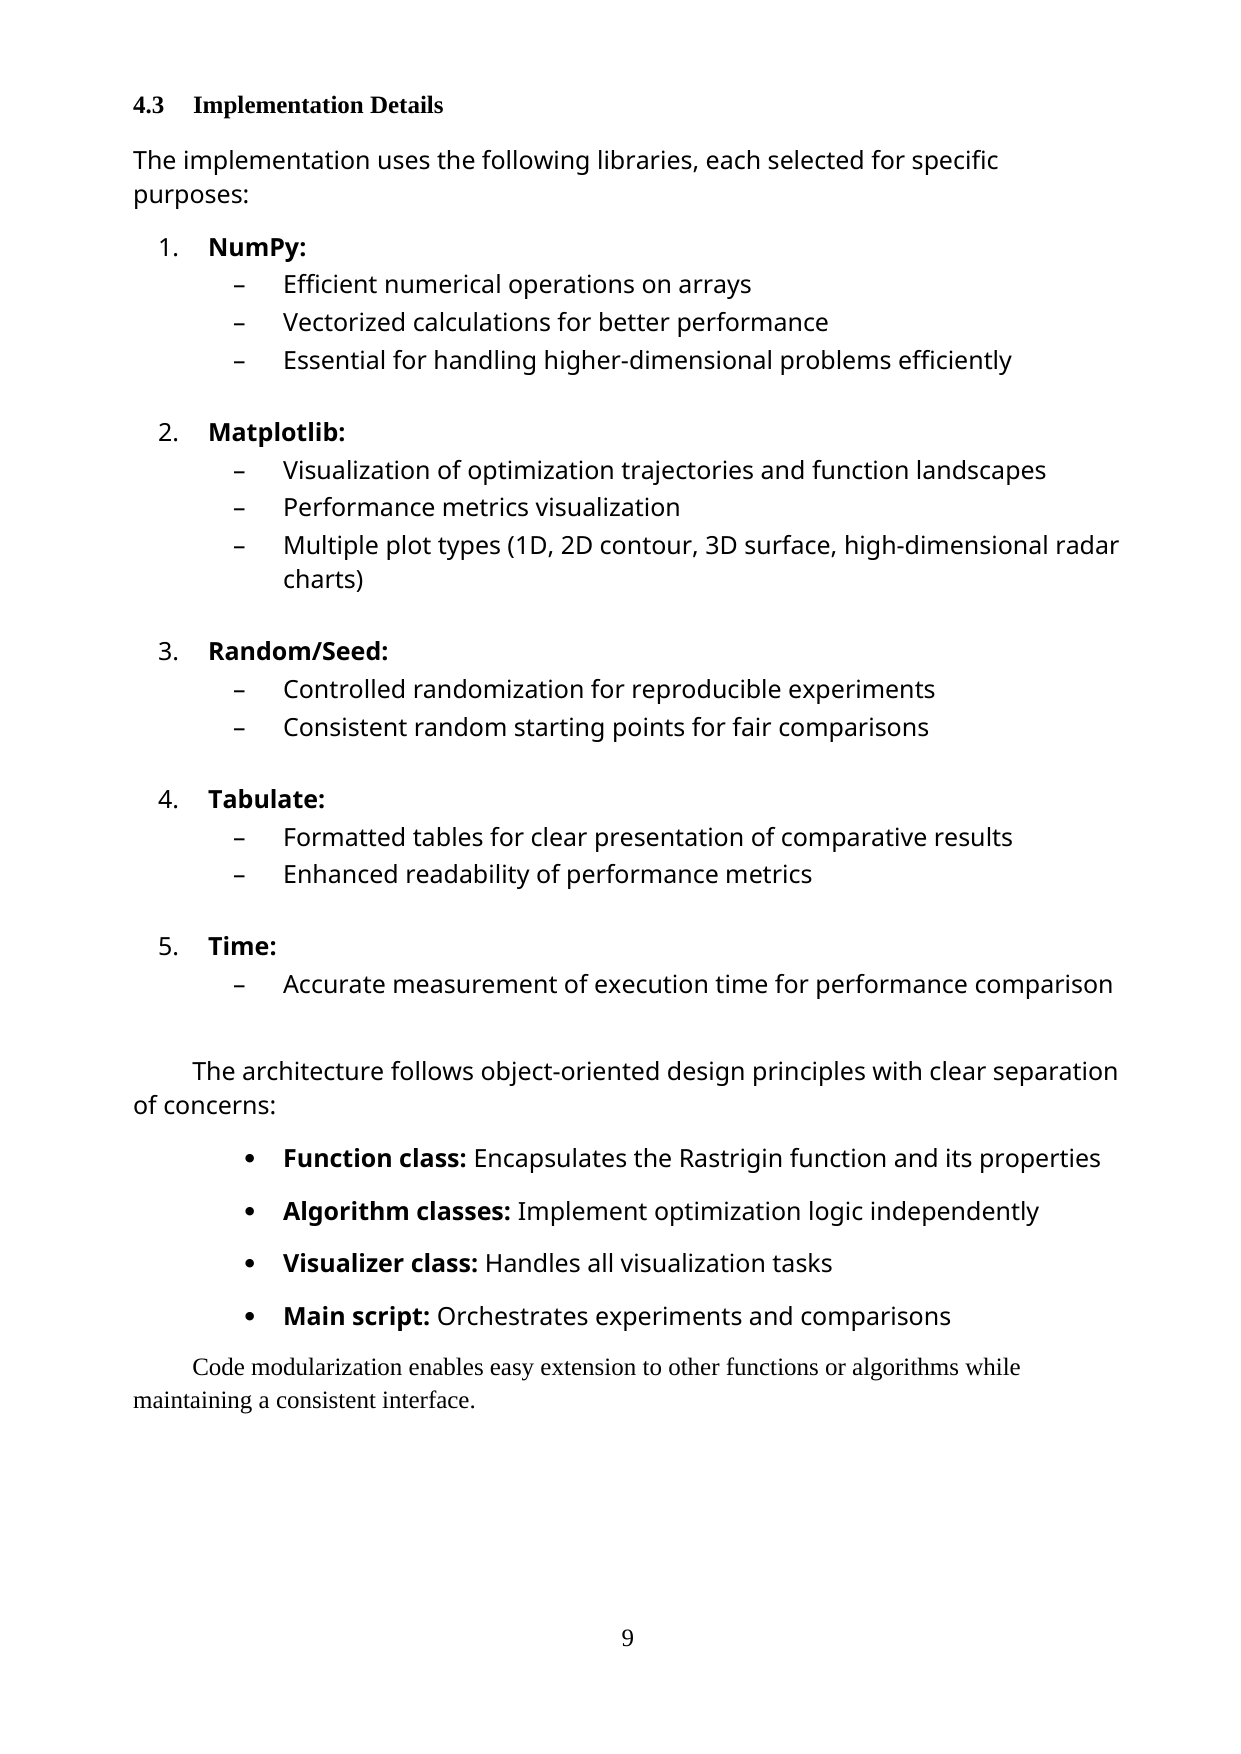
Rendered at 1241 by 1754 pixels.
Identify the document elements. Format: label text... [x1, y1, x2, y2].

list Function class: Encapsulates the Rastrigin function and its properties [245, 1140, 1122, 1174]
list Enhanced readability of performance metrics [233, 857, 1122, 925]
list Visualizer class: Handles all visualization tasks [245, 1246, 1122, 1280]
list Time: [158, 929, 1122, 963]
list Multiple plot types (1D, 2D contour, 3D surface, high-dimensional radar charts) [233, 528, 1122, 630]
list Consistent random starting points for fair comparisons [233, 709, 1122, 778]
list Efficient numerical operations on arrays [233, 267, 1122, 301]
list Formatted tables for clear presentation of comparative results [233, 819, 1122, 853]
list Performance metrics visualization [233, 490, 1122, 524]
text The architecture follows object-oriented design principles with clear separation of concerns: [133, 1053, 1122, 1122]
list Visualization of optimization trajectories and function landscapes [233, 452, 1122, 486]
subtitle Implementation Details [133, 91, 1122, 119]
list Random/Seed: [158, 634, 1122, 668]
list NumPy: [158, 229, 1122, 263]
list Accurate measurement of execution time for performance comparison [233, 967, 1122, 1035]
list Matplotlib: [158, 414, 1122, 448]
list Essential for handling higher-dimensional problems efficiently [233, 343, 1122, 411]
text Code modularization enables easy extension to other functions or algorithms while maintaining a consistent interface. [133, 1352, 1122, 1413]
list Algorithm classes: Implement optimization logic independently [245, 1193, 1122, 1227]
list Tabulate: [158, 781, 1122, 815]
list Main script: Orchestrates experiments and comparisons [245, 1299, 1122, 1333]
list Controlled randomization for reproducible experiments [233, 672, 1122, 706]
text The implementation uses the following libraries, each selected for specific purposes: [133, 142, 1122, 210]
list Vectorized calculations for better performance [233, 305, 1122, 339]
